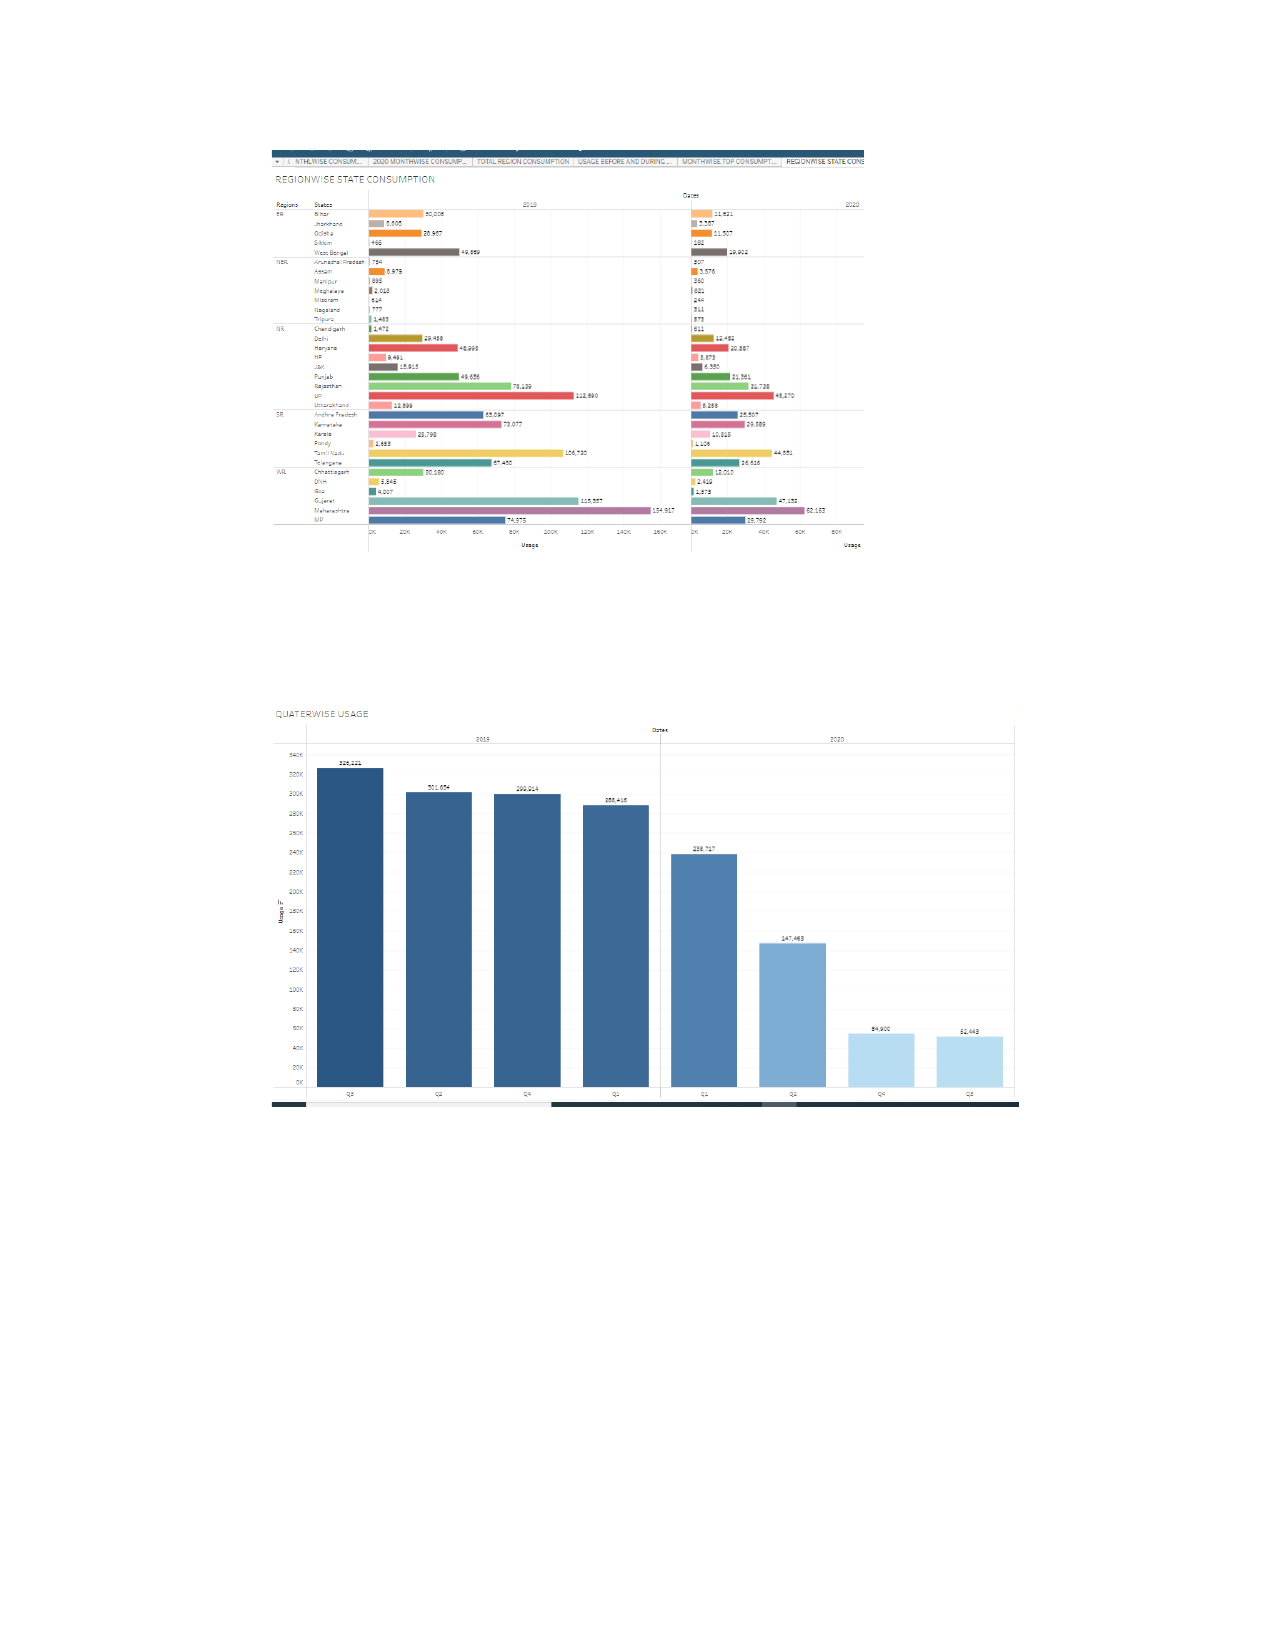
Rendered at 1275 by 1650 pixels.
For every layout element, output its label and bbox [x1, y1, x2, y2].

picture [271, 150, 864, 555]
picture [271, 703, 1019, 1107]
